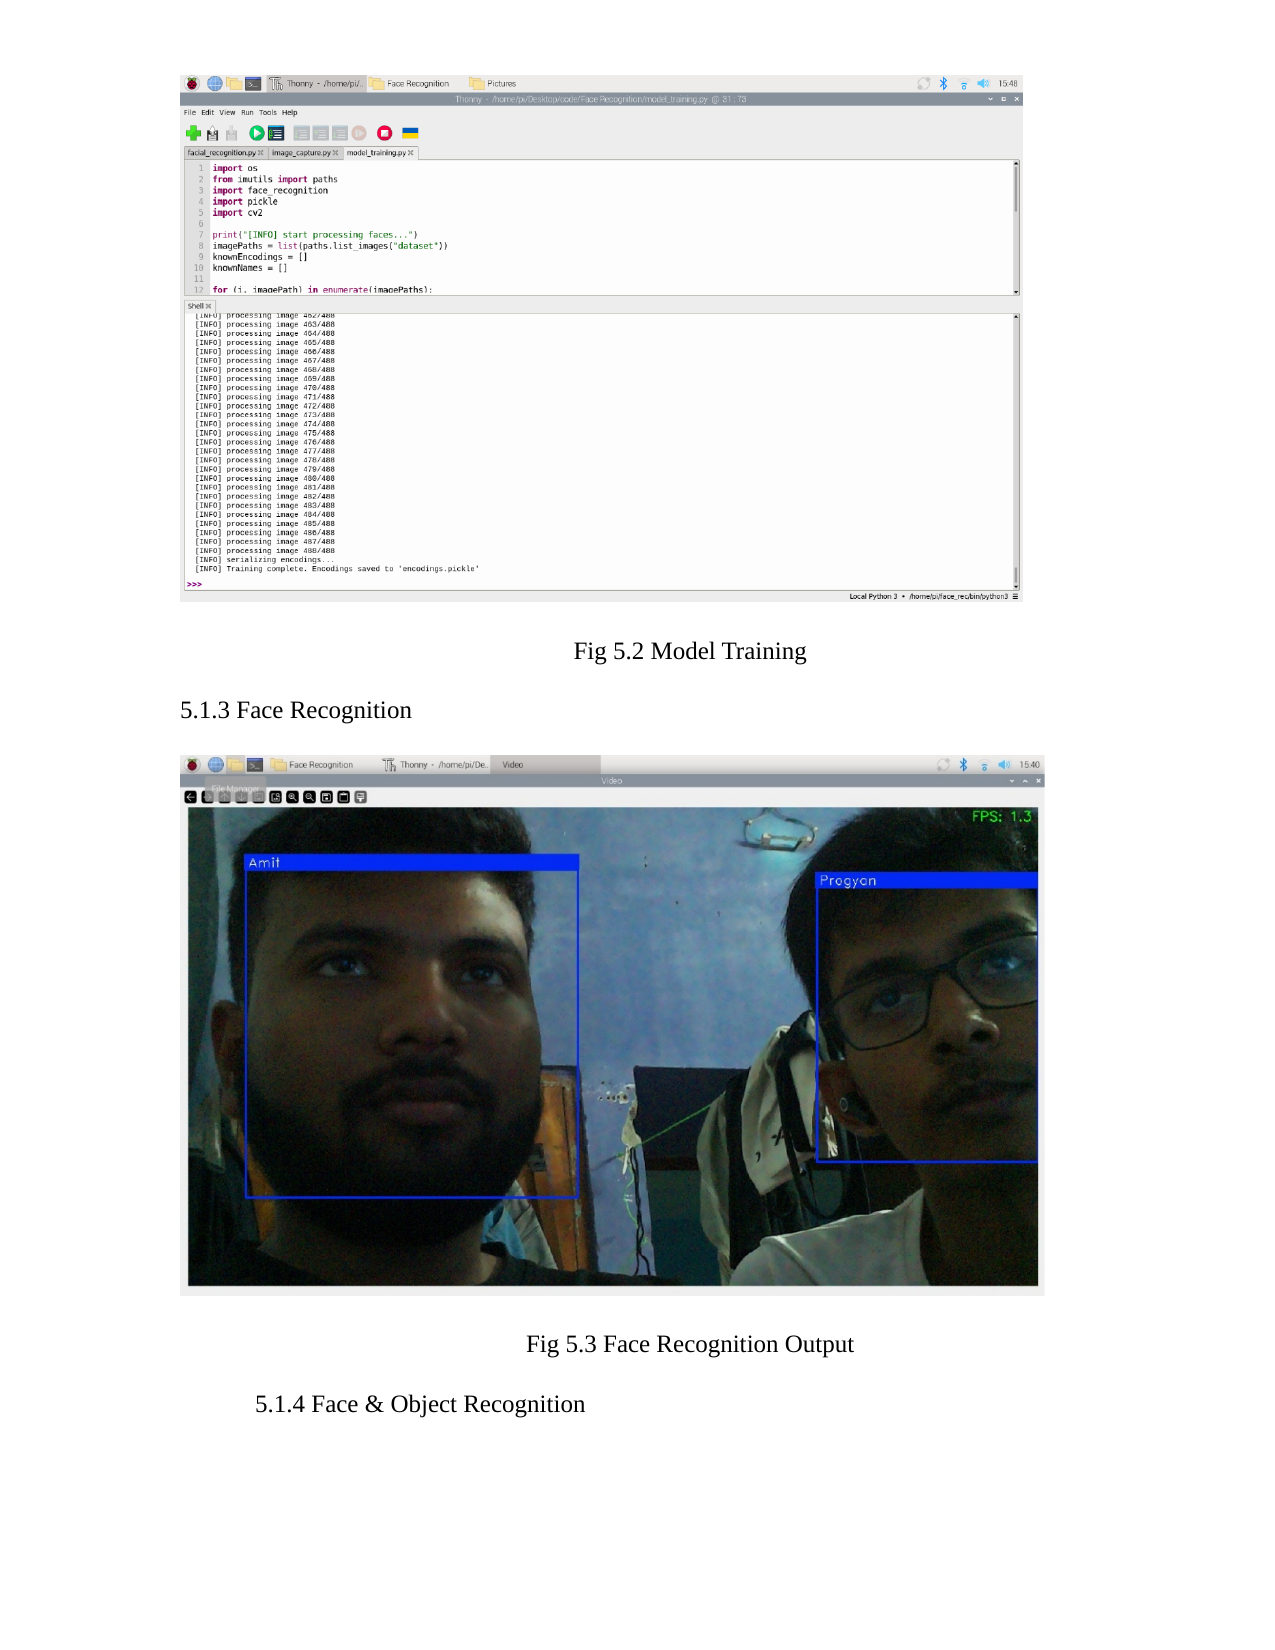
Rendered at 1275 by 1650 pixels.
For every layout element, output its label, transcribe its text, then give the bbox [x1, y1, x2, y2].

picture [180, 755, 1045, 1296]
text 5.1.4 Face & Object Recognition [180, 1389, 1200, 1418]
text Fig 5.3 Face Recognition Output [180, 1329, 1200, 1358]
text Fig 5.2 Model Training [180, 636, 1200, 664]
picture [180, 75, 1023, 602]
text 5.1.3 Face Recognition [180, 696, 1200, 724]
